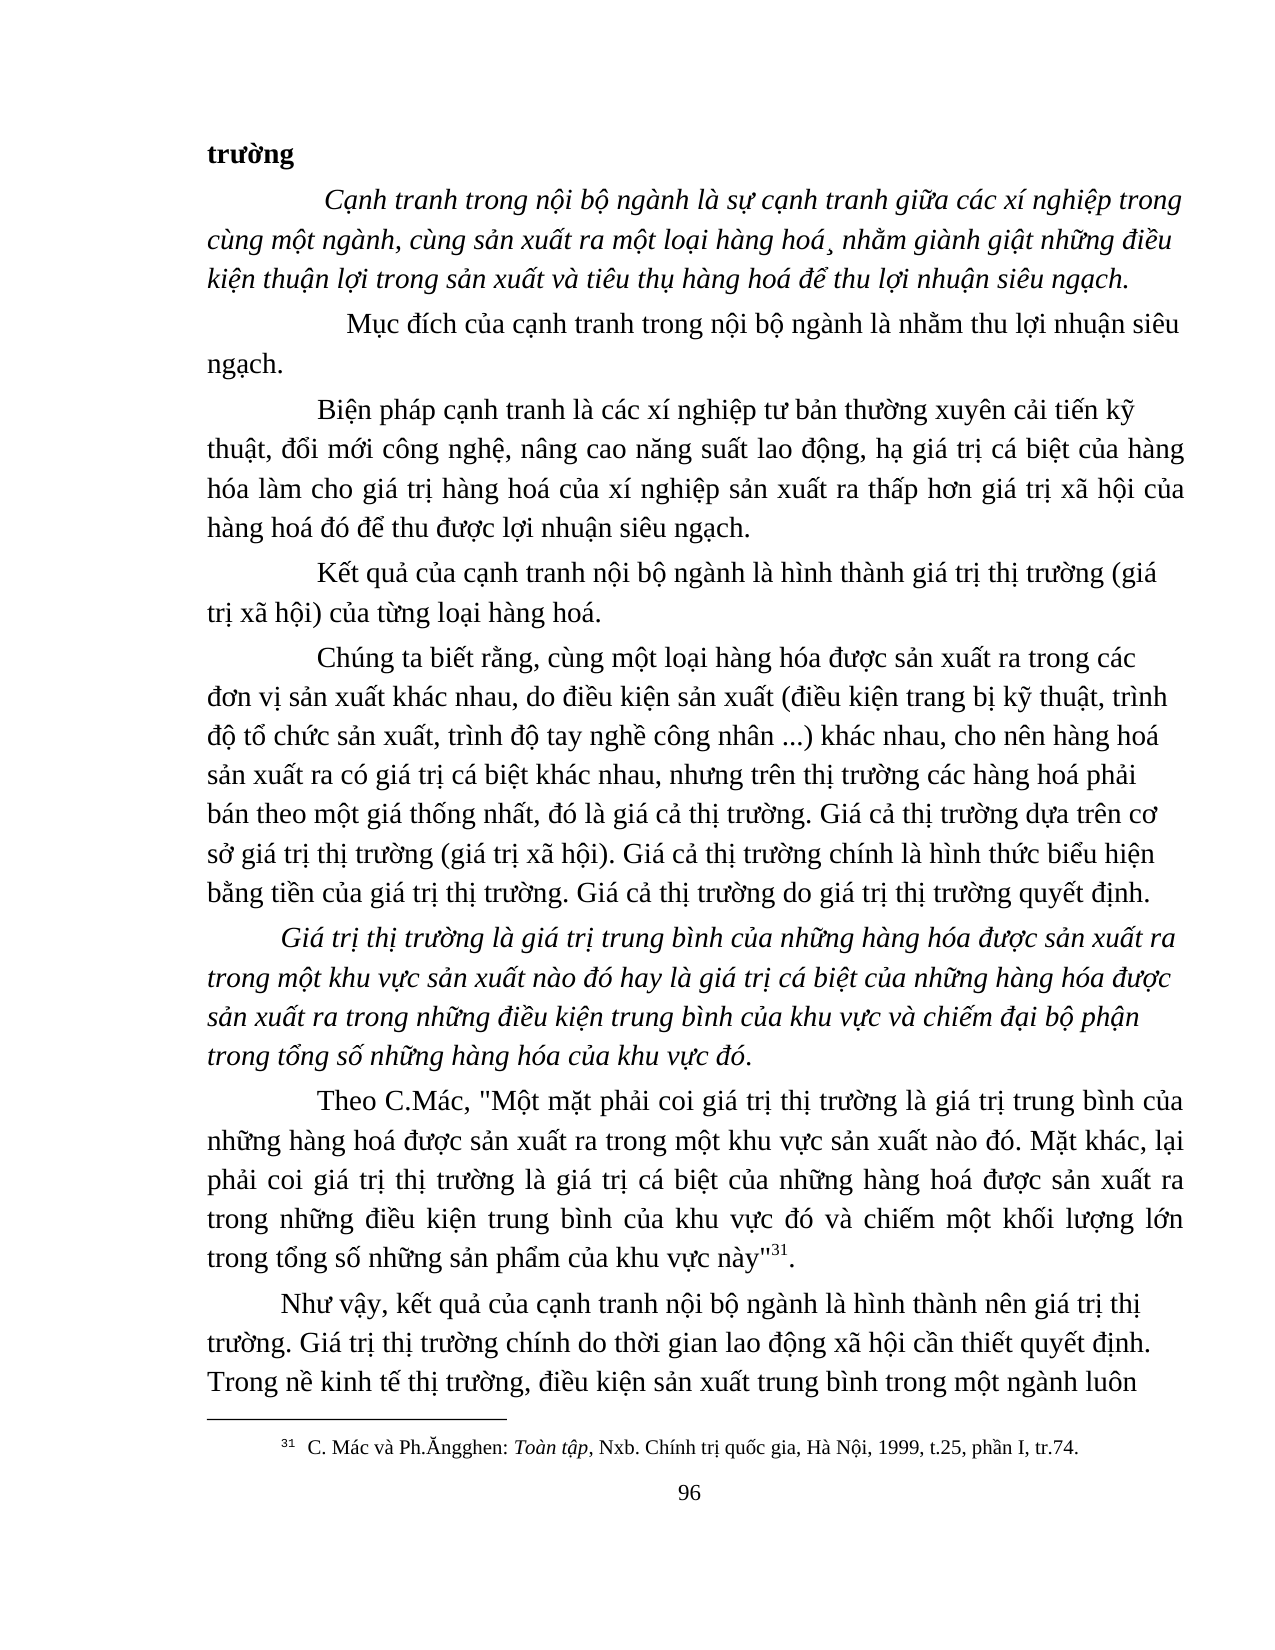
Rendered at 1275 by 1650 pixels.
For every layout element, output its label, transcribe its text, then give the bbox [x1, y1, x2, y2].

text Kết quả của cạnh tranh nội bộ ngành là hình thành giá trị thị trường (giá trị xã hội) của từng loại hàng hoá. [207, 556, 1179, 628]
text ngạch. [207, 346, 1200, 380]
text Như vậy, kết quả của cạnh tranh nội bộ ngành là hình thành nên giá trị thị trường. Giá trị thị trường chính do thời gian lao động xã hội cần thiết quyết định. Trong nề kinh tế thị trường, điều kiện sản xuất trung bình trong một ngành luôn [207, 1286, 1200, 1398]
text Chúng ta biết rằng, cùng một loại hàng hóa được sản xuất ra trong các đơn vị sản xuất khác nhau, do điều kiện sản xuất (điều kiện trang bị kỹ thuật, trình độ tổ chức sản xuất, trình độ tay nghề công nhân ...) khác nhau, cho nên hàng hoá sản xuất ra có giá trị cá biệt khác nhau, nhưng trên thị trường các hàng hoá phải bán theo một giá thống nhất, đó là giá cả thị trường. Giá cả thị trường dựa trên cơ sở giá trị thị trường (giá trị xã hội). Giá cả thị trường chính là hình thức biểu hiện bằng tiền của giá trị thị trường. Giá cả thị trường do giá trị thị trường quyết định. [207, 640, 1186, 908]
text thuật, đổi mới công nghệ, nâng cao năng suất lao động, hạ giá trị cá biệt của hàng hóa làm cho giá trị hàng hoá của xí nghiệp sản xuất ra thấp hơn giá trị xã hội của hàng hoá đó để thu được lợi nhuận siêu ngạch. [207, 432, 1186, 543]
text Mục đích của cạnh tranh trong nội bộ ngành là nhằm thu lợi nhuận siêu [346, 307, 1200, 340]
text trường [207, 136, 1200, 170]
text Cạnh tranh trong nội bộ ngành là sự cạnh tranh giữa các xí nghiệp trong [324, 182, 1200, 216]
text 31 C. Mác và Ph.Ăngghen: Toàn tập, Nxb. Chính trị quốc gia, Hà Nội, 1999, t.25, phần I, tr.74. [281, 1413, 1200, 1461]
text Giá trị thị trường là giá trị trung bình của những hàng hóa được sản xuất ra trong một khu vực sản xuất nào đó hay là giá trị cá biệt của những hàng hóa được sản xuất ra trong những điều kiện trung bình của khu vực và chiếm đại bộ phận trong tổng số những hàng hóa của khu vực đó. [207, 921, 1200, 1072]
text Biện pháp cạnh tranh là các xí nghiệp tư bản thường xuyên cải tiến kỹ [317, 392, 1200, 425]
text cùng một ngành, cùng sản xuất ra một loại hàng hoá¸ nhằm giành giật những điều kiện thuận lợi trong sản xuất và tiêu thụ hàng hoá để thu lợi nhuận siêu ngạch. [207, 222, 1200, 295]
text Theo C.Mác, "Một mặt phải coi giá trị thị trường là giá trị trung bình của những hàng hoá được sản xuất ra trong một khu vực sản xuất nào đó. Mặt khác, lại phải coi giá trị thị trường là giá trị cá biệt của những hàng hoá được sản xuất ra trong những điều kiện trung bình của khu vực đó và chiếm một khối lượng lớn trong tổng số những sản phẩm của khu vực này"31. [207, 1083, 1186, 1274]
